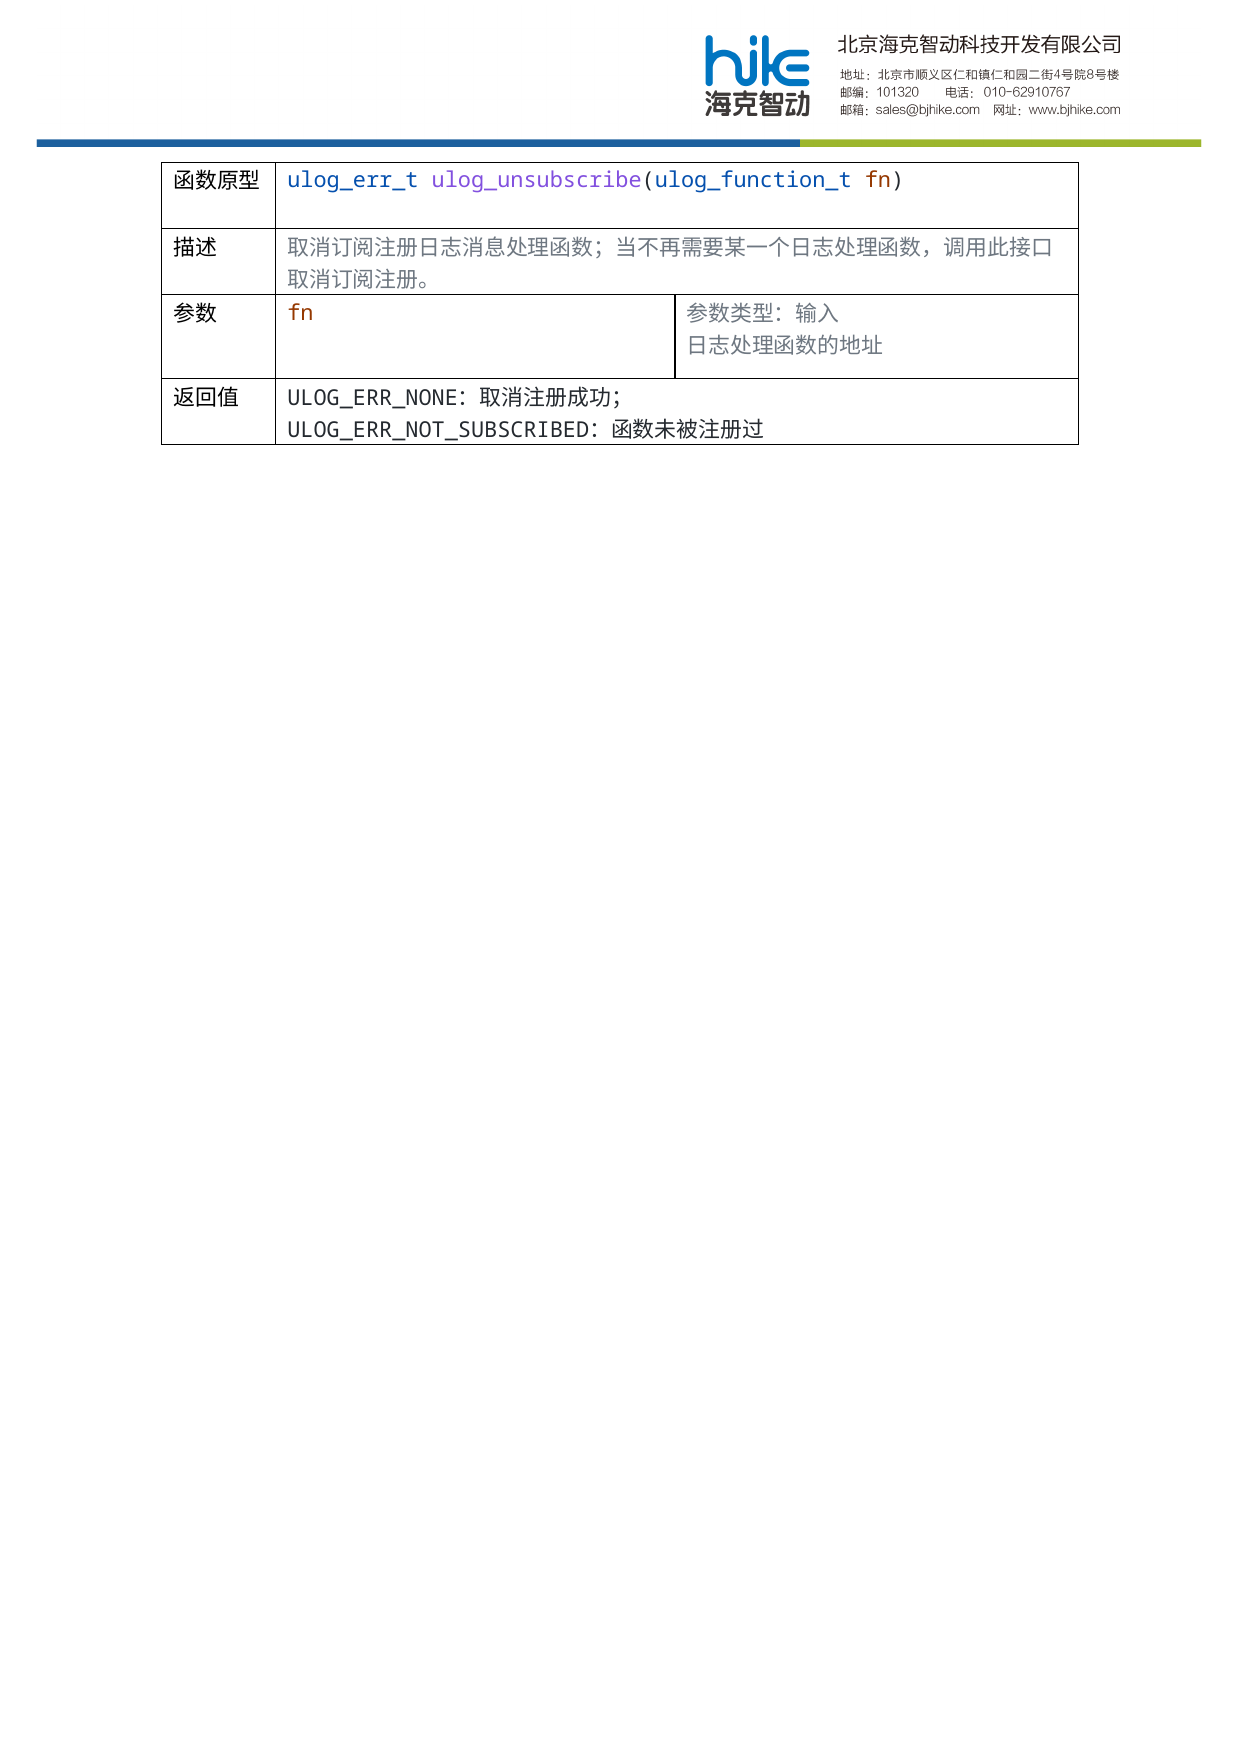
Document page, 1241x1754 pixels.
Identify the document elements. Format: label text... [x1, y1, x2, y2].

picture [36, 5, 1202, 147]
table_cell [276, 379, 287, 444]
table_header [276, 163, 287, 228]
table_cell 参数 [162, 295, 275, 378]
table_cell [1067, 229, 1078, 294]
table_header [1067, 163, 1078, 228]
table_cell fn [276, 295, 674, 378]
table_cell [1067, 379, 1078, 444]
table_header 函数原型 [162, 163, 275, 228]
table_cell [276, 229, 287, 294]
table_cell 返回值 [162, 379, 275, 444]
table_cell 描述 [162, 229, 275, 294]
table_cell 参数类型：输入 日志处理函数的地址 [676, 295, 1078, 378]
